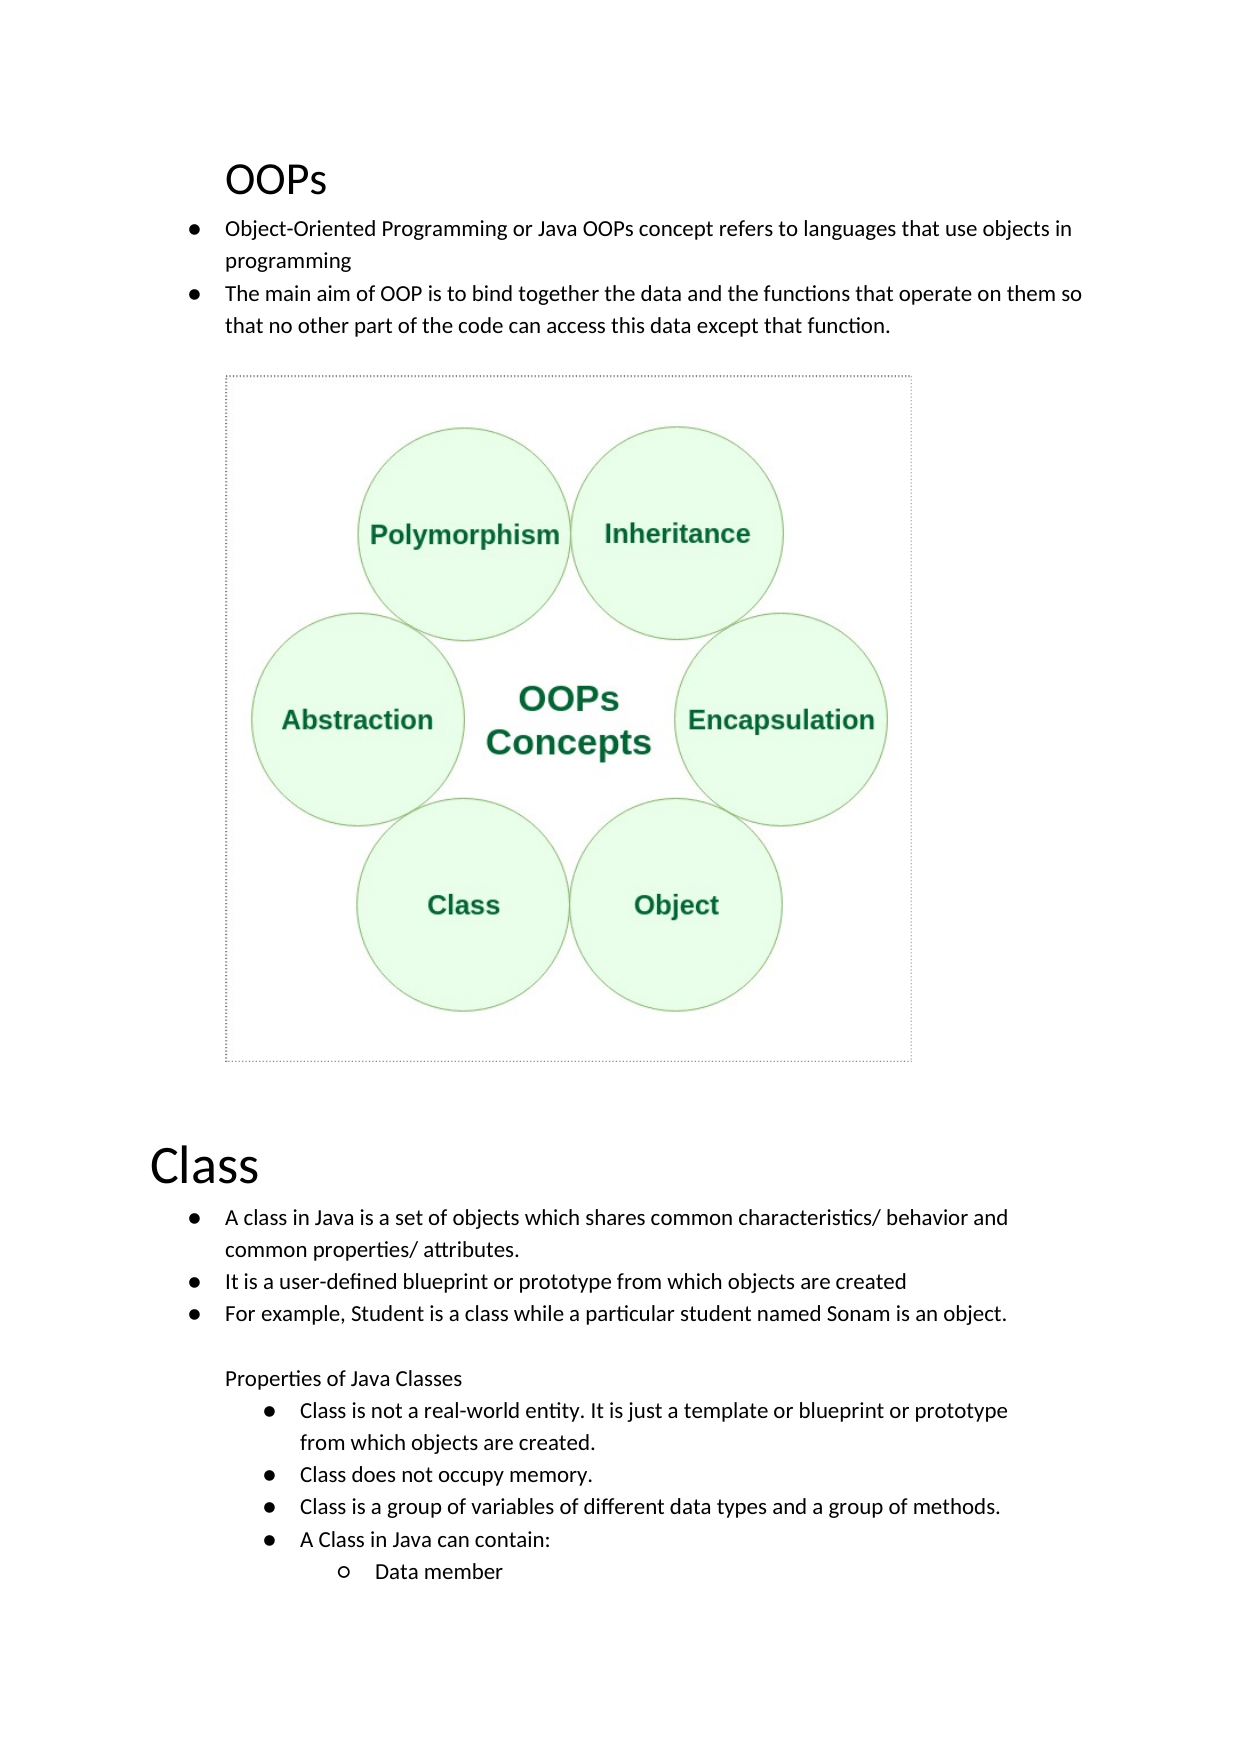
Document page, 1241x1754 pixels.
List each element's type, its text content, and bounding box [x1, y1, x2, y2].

list Class is a group of variables of different data types and a group of methods. [262, 1492, 1090, 1521]
list Class does not occupy memory. [262, 1460, 1090, 1488]
list For example, Student is a class while a particular student named Sonam is an object. [187, 1299, 1090, 1327]
list A Class in Java can contain: [262, 1525, 1090, 1553]
text from which objects are created. [300, 1428, 1090, 1456]
list Data member [337, 1557, 1090, 1585]
text Properties of Java Classes [150, 1364, 1090, 1392]
list It is a user-defined blueprint or prototype from which objects are created [187, 1267, 1090, 1295]
list Object-Oriented Programming or Java OOPs concept refers to languages that use objects in programming [187, 214, 1090, 274]
title Class [150, 1130, 1090, 1197]
list Class is not a real-world entity. It is just a template or blueprint or prototype [262, 1396, 1090, 1424]
text OOPs [225, 150, 1090, 206]
picture [225, 375, 912, 1062]
list The main aim of OOP is to bind together the data and the functions that operate on them so that no other part of the code can access this data except that function. [187, 279, 1090, 339]
list A class in Java is a set of objects which shares common characteristics/ behavior and common properties/ attributes. [187, 1203, 1090, 1263]
